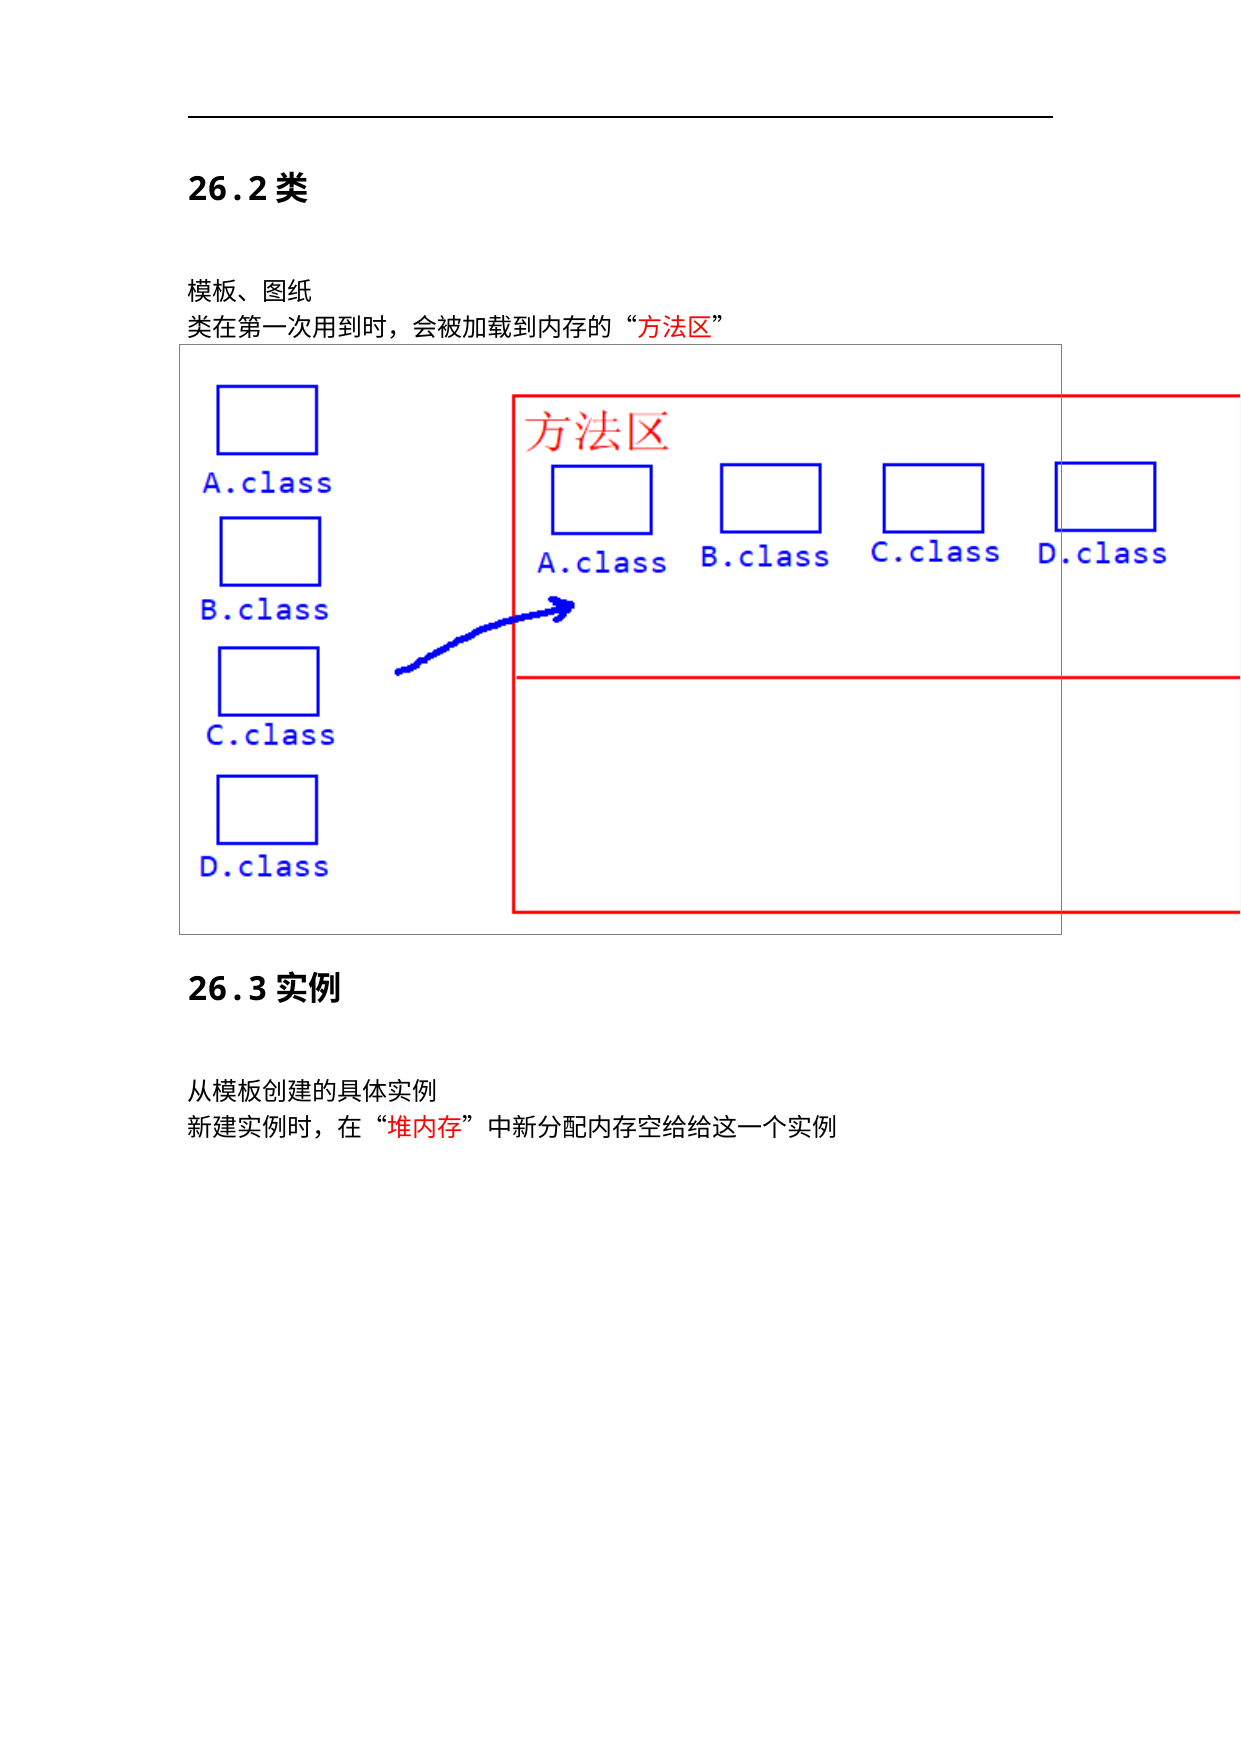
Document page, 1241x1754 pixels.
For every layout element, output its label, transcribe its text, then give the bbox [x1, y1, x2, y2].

text 类在第一次用到时，会被加载到内存的“方法区” [187, 308, 1053, 344]
picture [187, 346, 1061, 933]
list 类 [187, 162, 1053, 210]
list 实例 [187, 962, 1053, 1011]
text 模板、图纸 [187, 271, 1053, 308]
text 新建实例时，在“堆内存”中新分配内存空给给这一个实例 [187, 1108, 1053, 1144]
picture [1062, 346, 1241, 933]
text 从模板创建的具体实例 [187, 1071, 1053, 1108]
